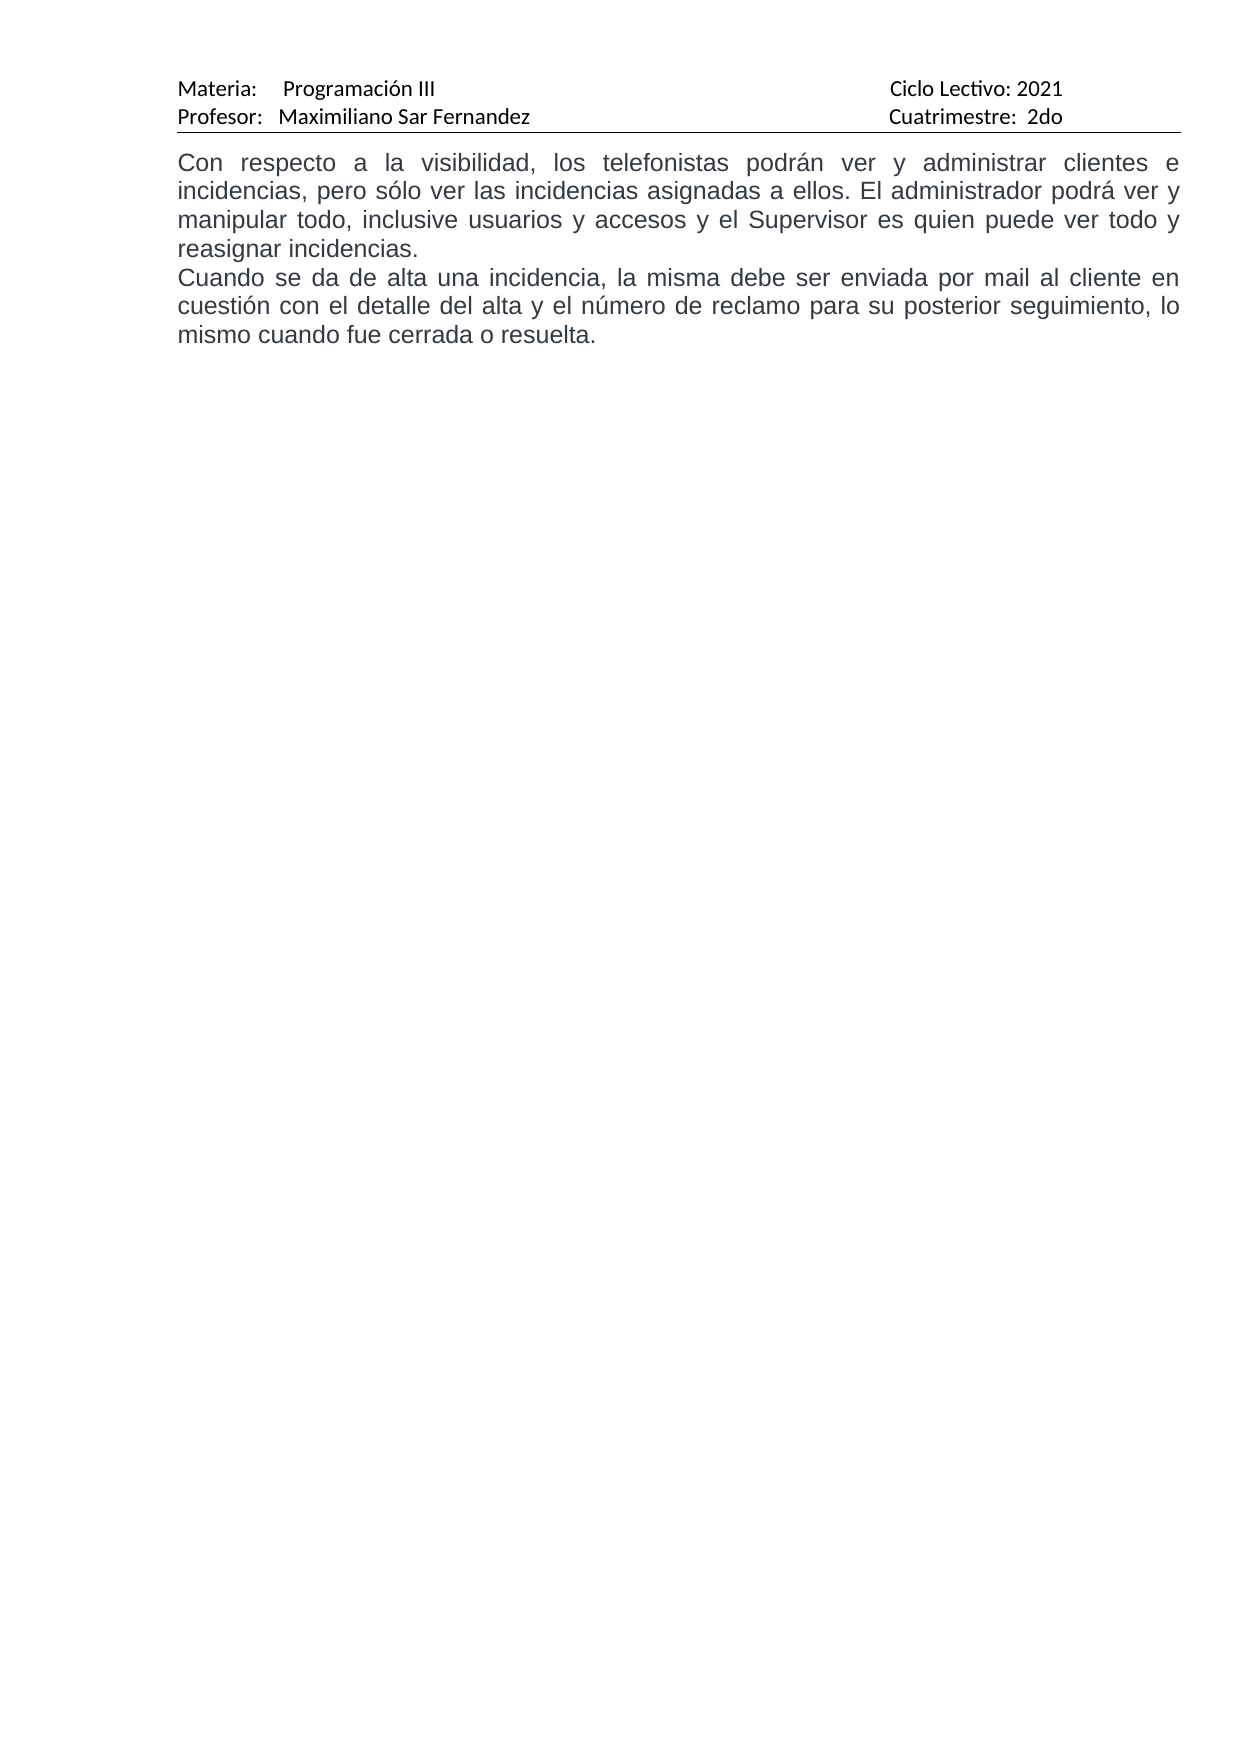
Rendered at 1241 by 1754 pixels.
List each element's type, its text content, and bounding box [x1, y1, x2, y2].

text Cuando se da de alta una incidencia, la misma debe ser enviada por mail al cliente en cuestión con el detalle del alta y el número de reclamo para su posterior seguimiento, lo mismo cuando fue cerrada o resuelta. [177, 263, 1181, 349]
text Con respecto a la visibilidad, los telefonistas podrán ver y administrar clientes e incidencias, pero sólo ver las incidencias asignadas a ellos. El administrador podrá ver y manipular todo, inclusive usuarios y accesos y el Supervisor es quien puede ver todo y reasignar incidencias. [177, 148, 1181, 263]
